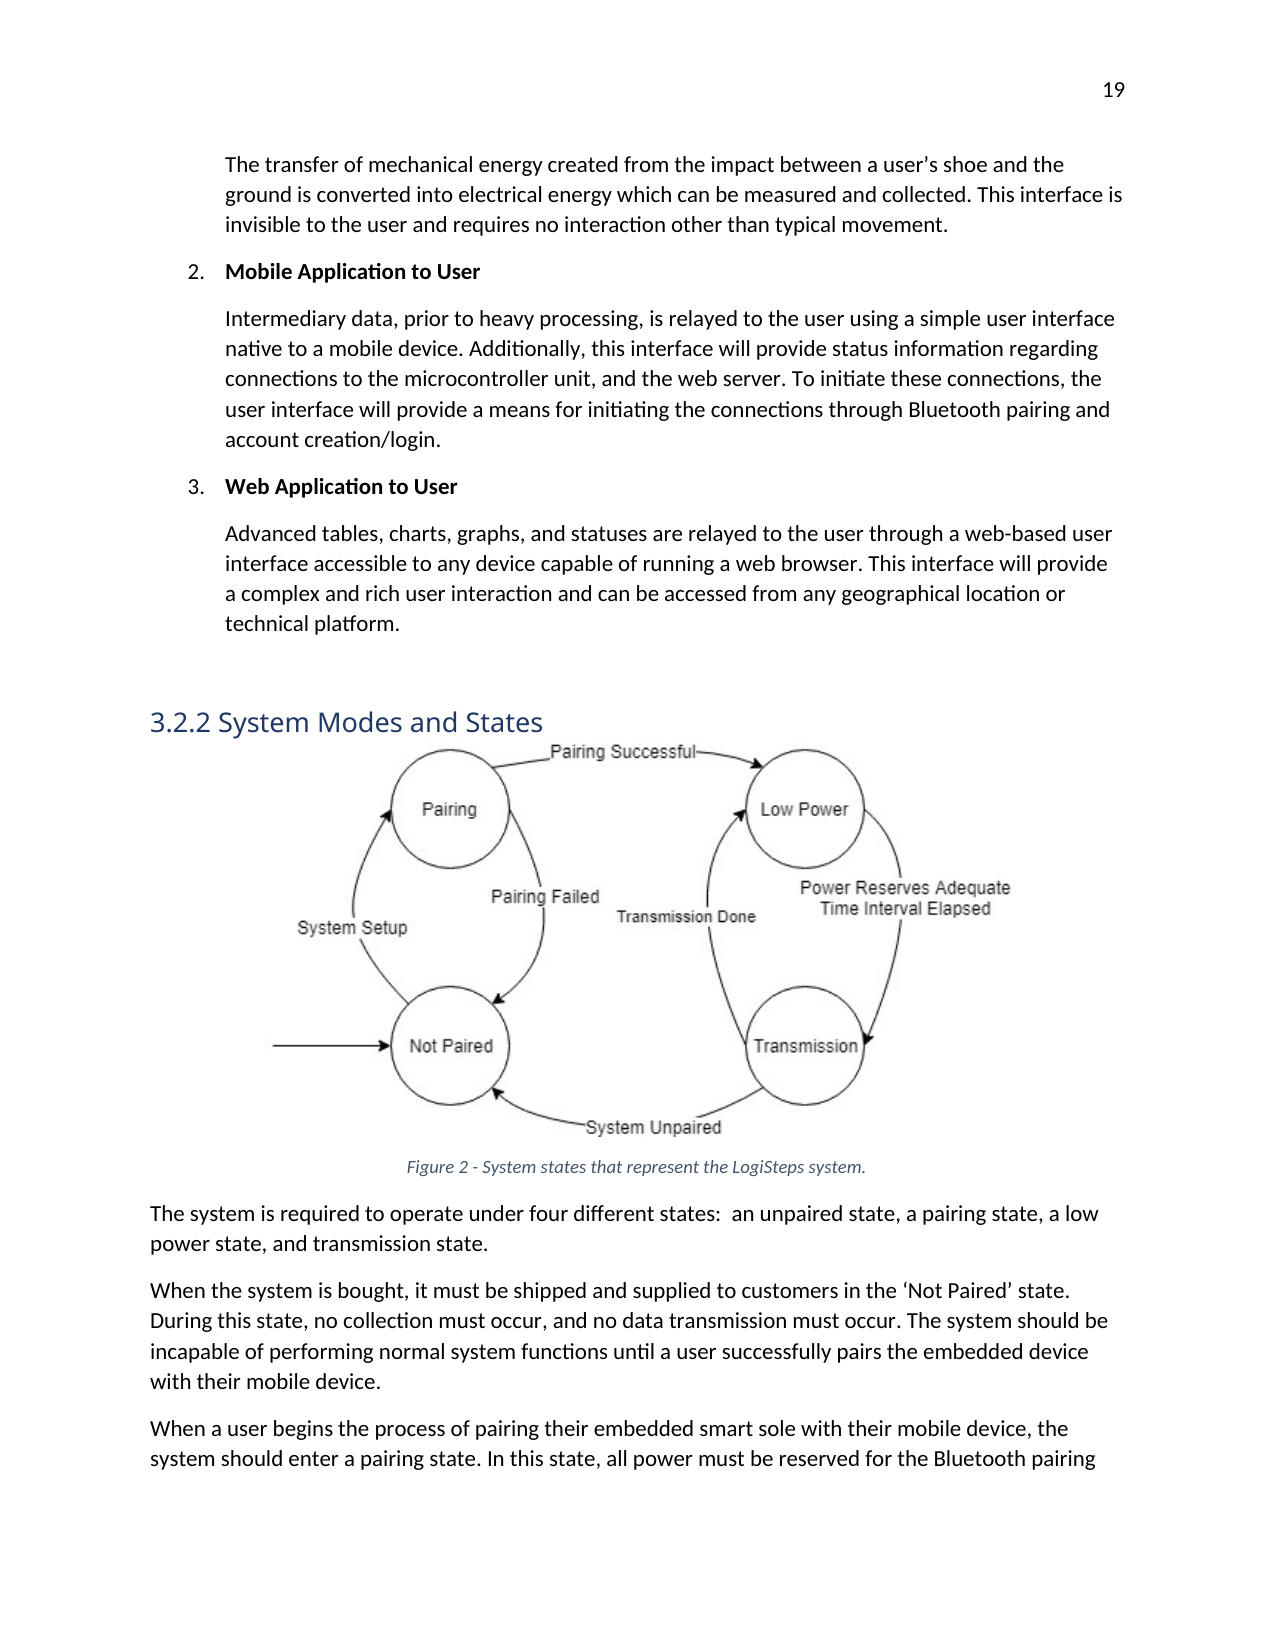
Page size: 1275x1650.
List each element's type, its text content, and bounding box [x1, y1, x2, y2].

text The system is required to operate under four different states: an unpaired state, a pairing state, a low power state, and transmission state. [150, 1199, 1125, 1257]
list Mobile Application to User [187, 257, 1125, 285]
text Figure 2 - System states that represent the LogiSteps system. [150, 1156, 1125, 1178]
list Web Application to User [187, 472, 1125, 500]
text The transfer of mechanical energy created from the impact between a user’s shoe and the ground is converted into electrical energy which can be measured and collected. This interface is invisible to the user and requires no interaction other than typical movement. [225, 150, 1125, 238]
text Advanced tables, charts, graphs, and statuses are relayed to the user through a web-based user interface accessible to any device capable of running a web browser. This interface will provide a complex and rich user interaction and can be accessed from any geographical location or technical platform. [225, 519, 1125, 637]
text When the system is bought, it must be shipped and supplied to customers in the ‘Not Paired’ state. During this state, no collection must occur, and no data transmission must occur. The system should be incapable of performing normal system functions until a user successfully pairs the embedded device with their mobile device. [150, 1276, 1125, 1395]
subtitle 3.2.2 System Modes and States [150, 703, 1125, 740]
picture [262, 742, 1013, 1137]
text Intermediary data, prior to heavy processing, is relayed to the user using a simple user interface native to a mobile device. Additionally, this interface will provide status information regarding connections to the microcontroller unit, and the web server. To initiate these connections, the user interface will provide a means for initiating the connections through Bluetooth pairing and account creation/login. [225, 304, 1125, 453]
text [150, 1414, 1125, 1472]
